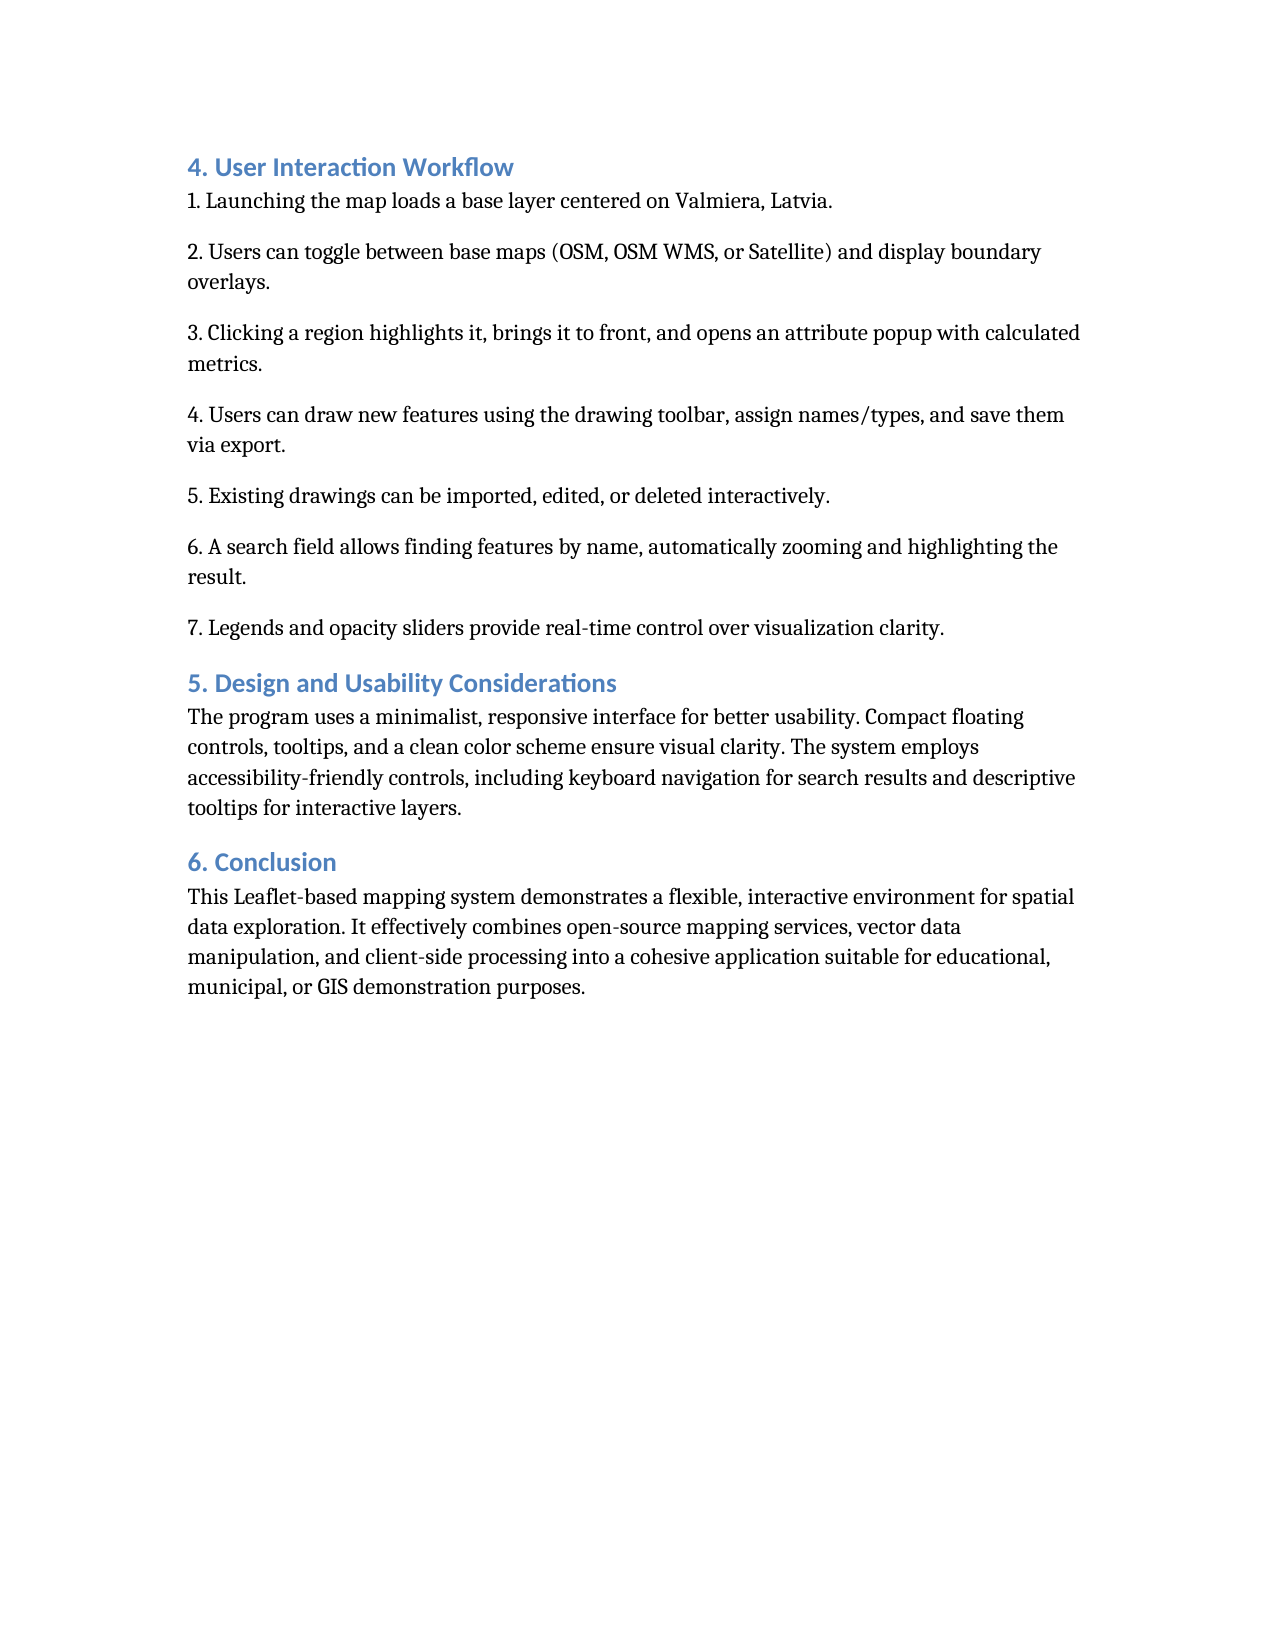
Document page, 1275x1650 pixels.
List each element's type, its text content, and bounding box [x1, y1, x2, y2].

subtitle 6. Conclusion [187, 846, 1087, 879]
text 6. A search field allows finding features by name, automatically zooming and highlighting the result. [187, 534, 1087, 590]
subtitle 5. Design and Usability Considerations [187, 666, 1087, 699]
text 4. Users can draw new features using the drawing toolbar, assign names/types, and save them via export. [187, 401, 1087, 458]
text This Leaflet-based mapping system demonstrates a flexible, interactive environment for spatial data exploration. It effectively combines open-source mapping services, vector data manipulation, and client-side processing into a cohesive application suitable for educational, municipal, or GIS demonstration purposes. [187, 883, 1087, 1001]
text 1. Launching the map loads a base layer centered on Valmiera, Latvia. [187, 188, 1087, 214]
text The program uses a minimalist, responsive interface for better usability. Compact floating controls, tooltips, and a clean color scheme ensure visual clarity. The system employs accessibility-friendly controls, including keyboard navigation for search results and descriptive tooltips for interactive layers. [187, 704, 1087, 821]
text 7. Legends and opacity sliders provide real-time control over visualization clarity. [187, 615, 1087, 641]
text 2. Users can toggle between base maps (OSM, OSM WMS, or Satellite) and display boundary overlays. [187, 239, 1087, 296]
subtitle 4. User Interaction Workflow [187, 150, 1087, 183]
text 3. Clicking a region highlights it, brings it to front, and opens an attribute popup with calculated metrics. [187, 320, 1087, 377]
text 5. Existing drawings can be imported, edited, or deleted interactively. [187, 483, 1087, 509]
